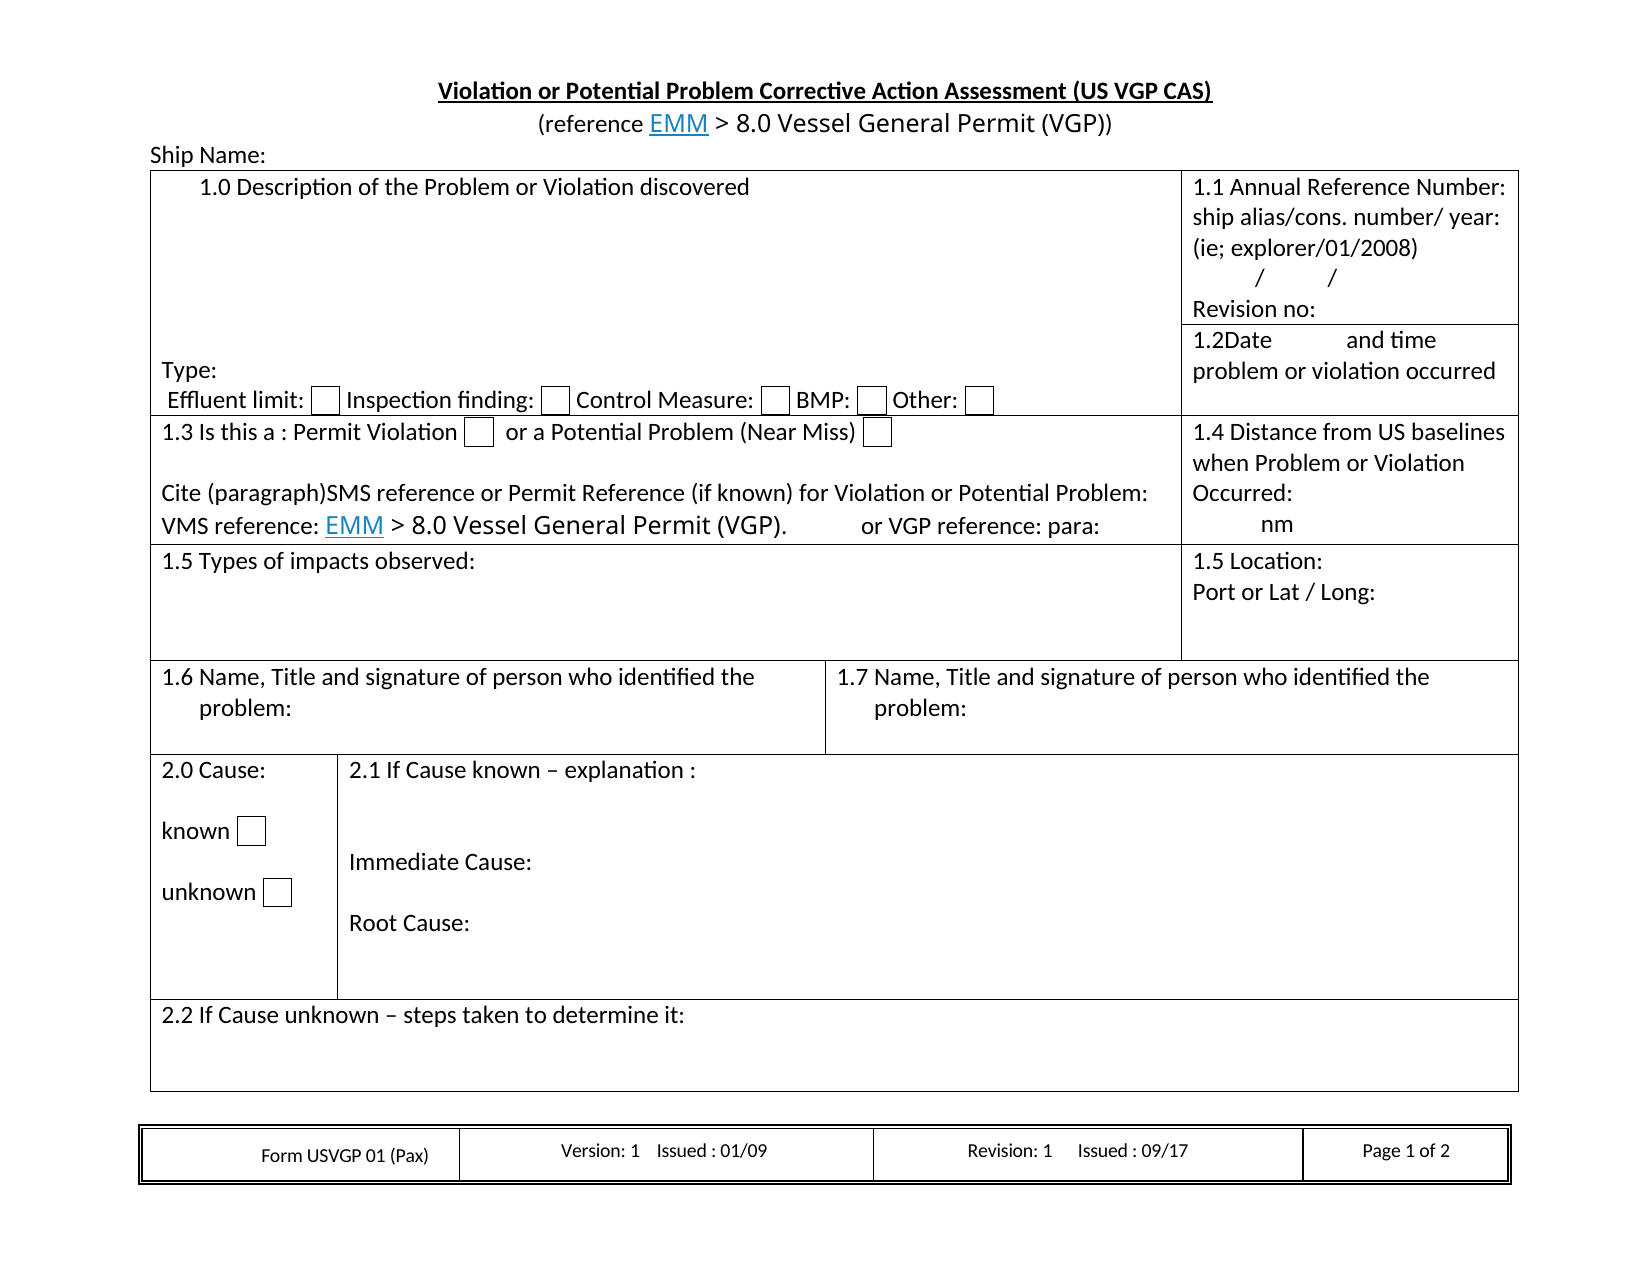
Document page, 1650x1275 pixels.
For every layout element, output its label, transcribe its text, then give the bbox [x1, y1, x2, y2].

table_cell 1.3 Is this a : Permit Violation or a Potential Problem (Near Miss) Cite (paragraph)SMS reference or Permit Reference (if known) for Violation or Potential Problem: VMS reference: EMM > 8.0 Vessel General Permit (VGP). or VGP reference: para: [151, 416, 1181, 544]
text (reference EMM > 8.0 Vessel General Permit (VGP)) [150, 105, 1500, 139]
table_header 1.1 Annual Reference Number: ship alias/cons. number/ year: (ie; explorer/01/2008) / / Revision no: [1182, 171, 1518, 324]
table_cell 1.5 Location: Port or Lat / Long: [1182, 545, 1518, 660]
table_cell 1.2Date and time problem or violation occurred [1182, 325, 1518, 415]
table_cell Name, Title and signature of person who identified the problem: [826, 661, 1518, 753]
table_cell 1.4 Distance from US baselines when Problem or Violation Occurred: nm [1182, 416, 1518, 544]
text Violation or Potential Problem Corrective Action Assessment (US VGP CAS) [150, 75, 1500, 105]
table_cell 2.0 Cause: known unknown [151, 755, 337, 999]
table_header Description of the Problem or Violation discovered Type: Effluent limit: Inspection finding: Control Measure: BMP: Other: [151, 171, 1181, 415]
text Ship Name: [150, 139, 1500, 170]
table_cell 2.2 If Cause unknown – steps taken to determine it: [151, 1000, 1518, 1091]
table_cell Name, Title and signature of person who identified the problem: [151, 661, 825, 753]
table_cell 1.5 Types of impacts observed: [151, 545, 1181, 660]
table_cell 2.1 If Cause known – explanation : Immediate Cause: Root Cause: [338, 755, 1518, 999]
